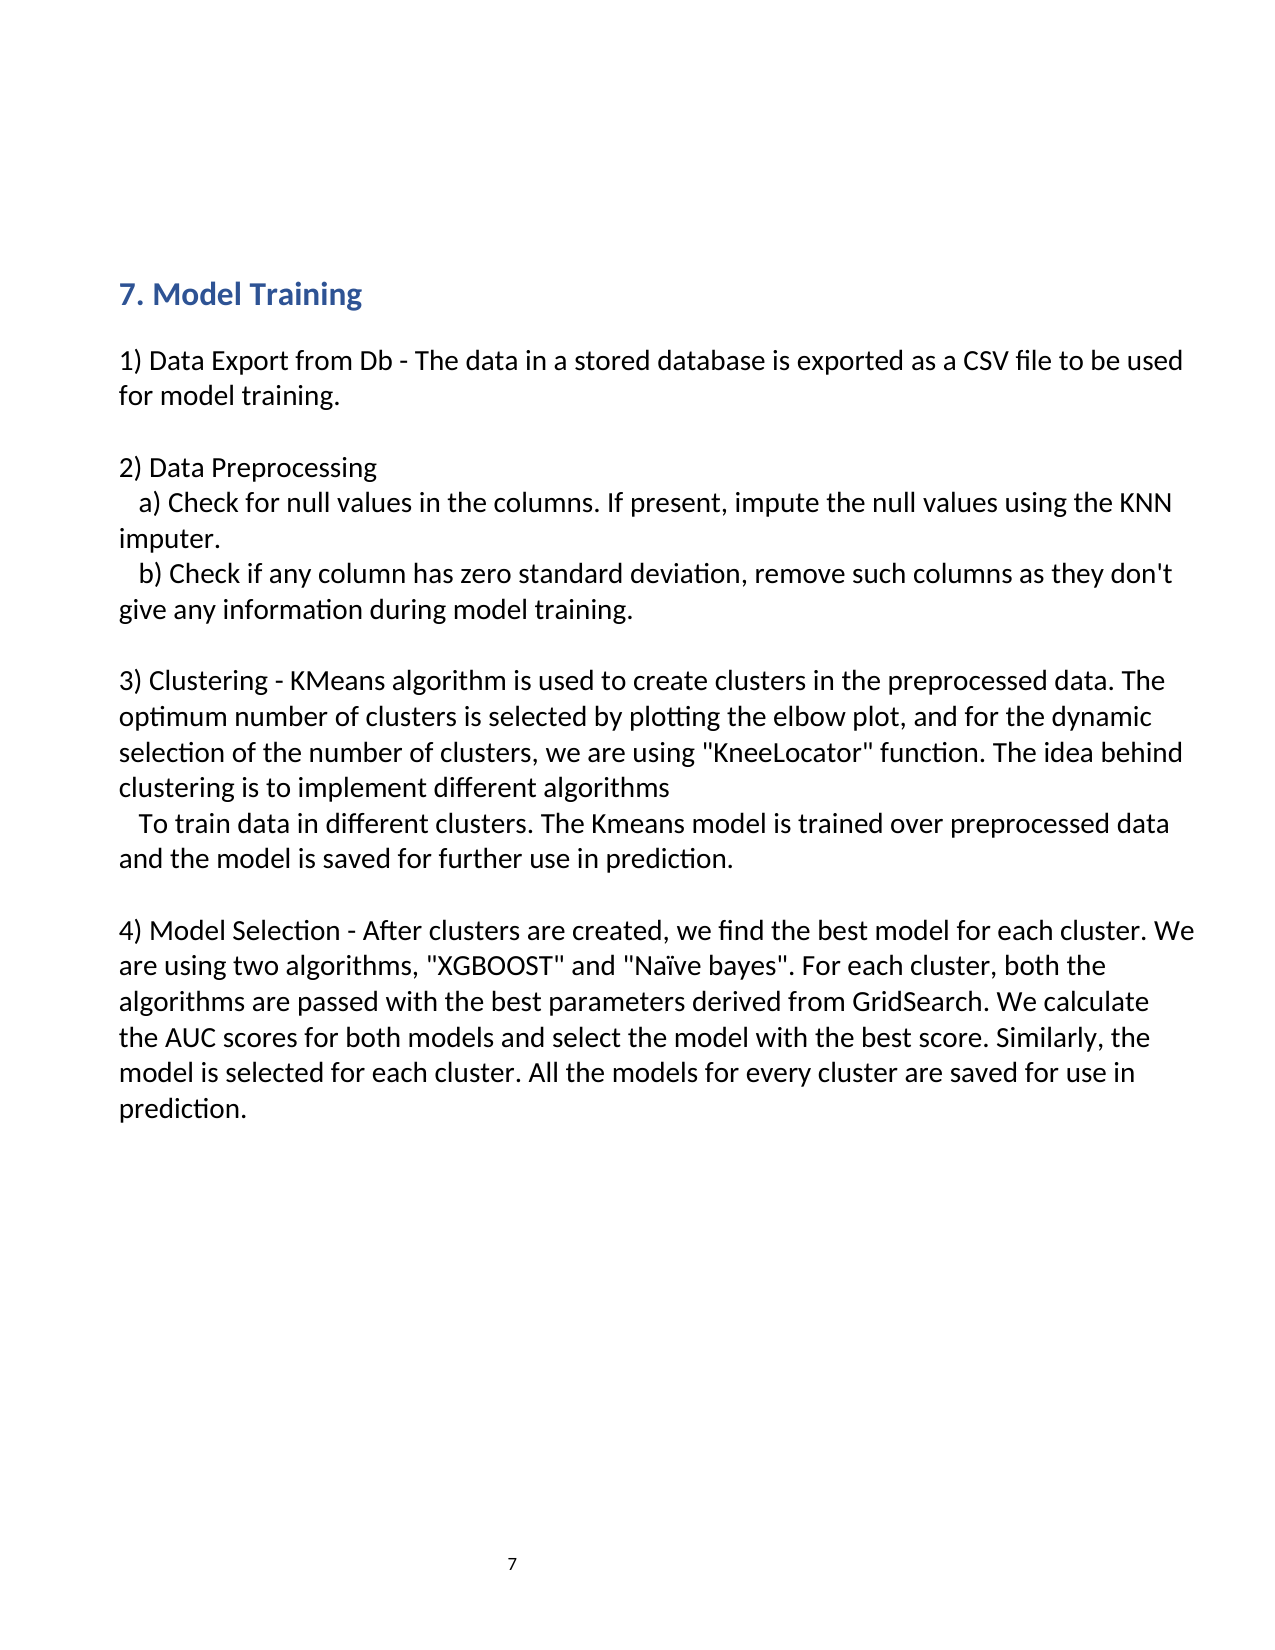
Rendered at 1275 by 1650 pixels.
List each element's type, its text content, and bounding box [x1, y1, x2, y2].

text 4) Model Selection - After clusters are created, we find the best model for each cluster. We are using two algorithms, "XGBOOST" and "Naïve bayes". For each cluster, both the algorithms are passed with the best parameters derived from GridSearch. We calculate the AUC scores for both models and select the model with the best score. Similarly, the model is selected for each cluster. All the models for every cluster are saved for use in prediction. [119, 912, 1196, 1126]
text 3) Clustering - KMeans algorithm is used to create clusters in the preprocessed data. The optimum number of clusters is selected by plotting the elbow plot, and for the dynamic selection of the number of clusters, we are using "KneeLocator" function. The idea behind clustering is to implement different algorithms [119, 662, 1196, 805]
text 2) Data Preprocessing [119, 449, 1196, 484]
text To train data in different clusters. The Kmeans model is trained over preprocessed data and the model is saved for further use in prediction. [119, 805, 1196, 876]
subtitle 7. Model Training [119, 273, 1196, 314]
text a) Check for null values in the columns. If present, impute the null values using the KNN imputer. [119, 484, 1196, 556]
text b) Check if any column has zero standard deviation, remove such columns as they don't give any information during model training. [119, 556, 1196, 627]
text 1) Data Export from Db - The data in a stored database is exported as a CSV file to be used for model training. [119, 342, 1196, 413]
